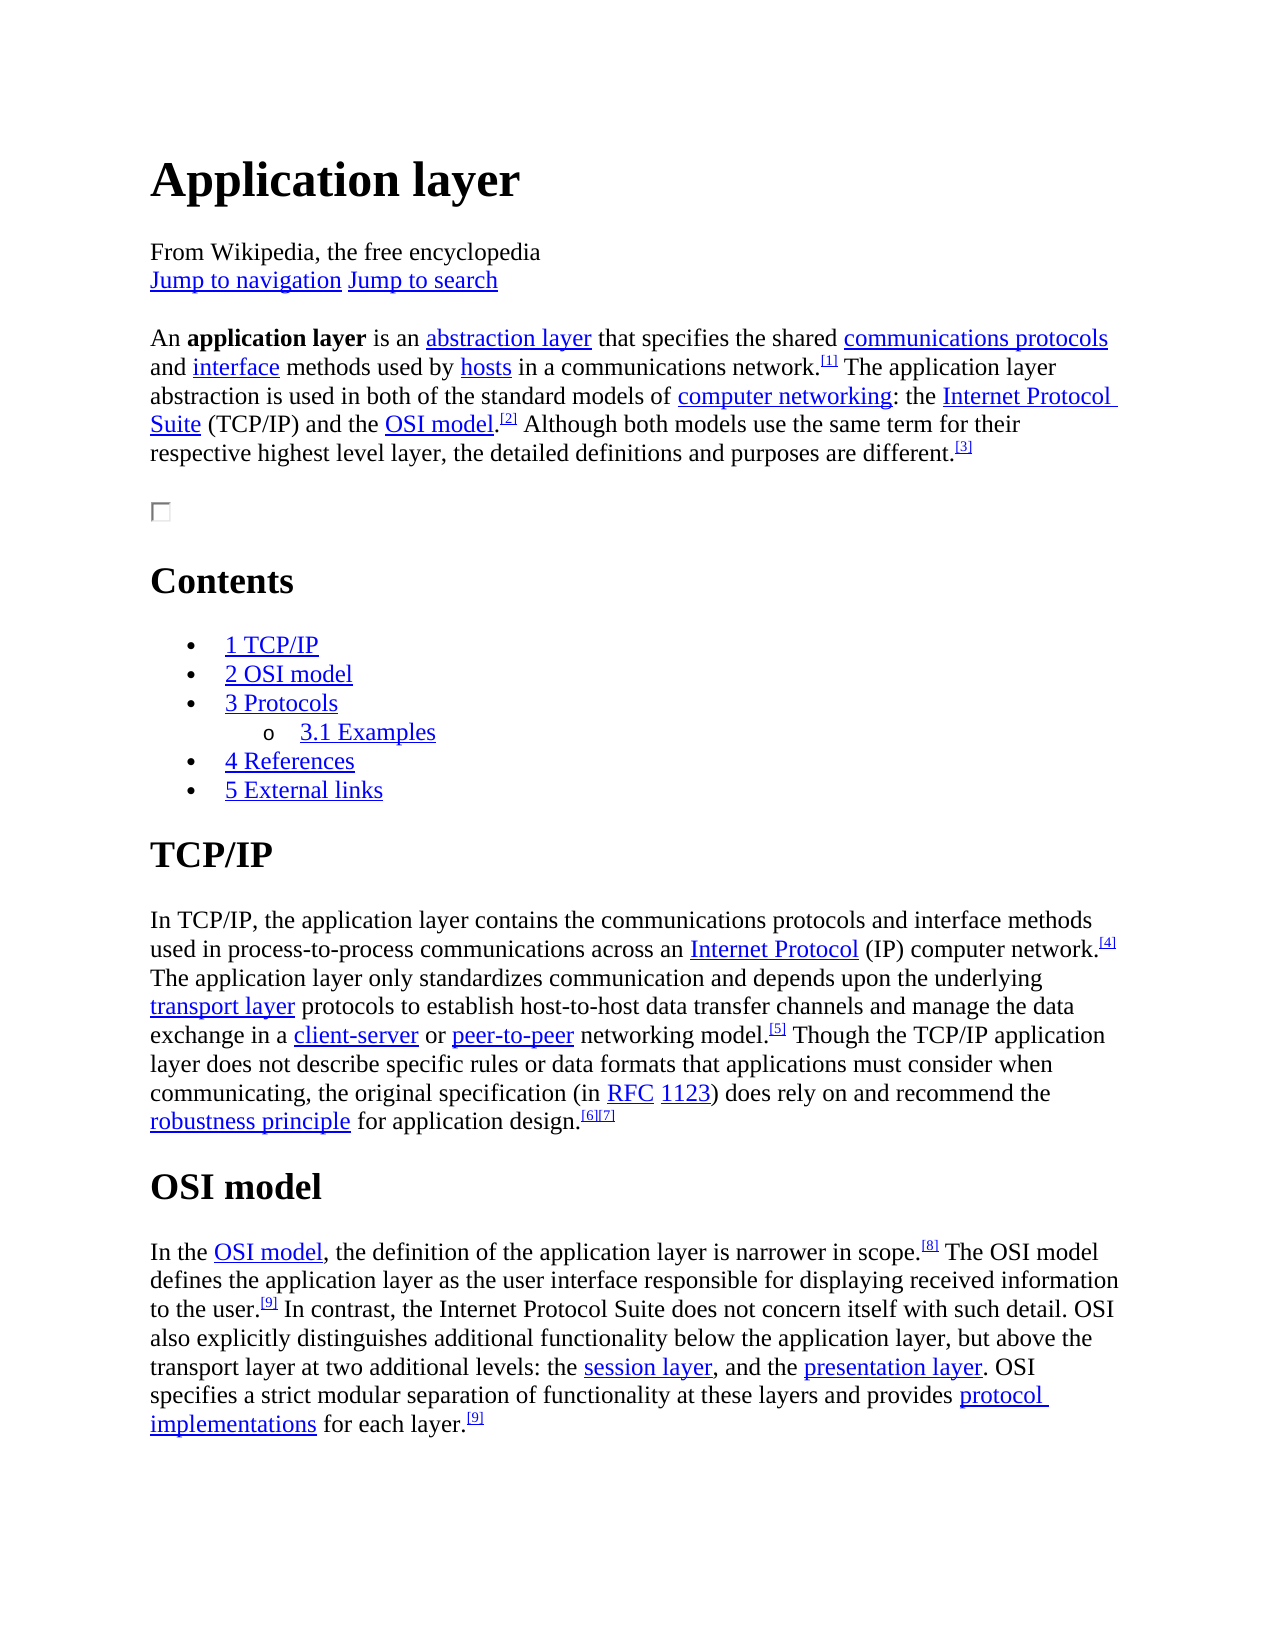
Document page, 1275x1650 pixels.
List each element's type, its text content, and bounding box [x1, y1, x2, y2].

list 5 External links [187, 775, 1125, 804]
text OSI model [150, 1164, 1125, 1207]
list 4 References [187, 746, 1125, 775]
text Contents [150, 558, 1125, 601]
text In the OSI model, the definition of the application layer is narrower in scope.[8] The OSI model defines the application layer as the user interface responsible for displaying received information to the user.[9] In contrast, the Internet Protocol Suite does not concern itself with such detail. OSI also explicitly distinguishes additional functionality below the application layer, but above the transport layer at two additional levels: the session layer, and the presentation layer. OSI specifies a strict modular separation of functionality at these layers and provides protocol implementations for each layer.[9] [150, 1237, 1125, 1438]
text An application layer is an abstraction layer that specifies the shared communications protocols and interface methods used by hosts in a communications network.[1] The application layer abstraction is used in both of the standard models of computer networking: the Internet Protocol Suite (TCP/IP) and the OSI model.[2] Although both models use the same term for their respective highest level layer, the detailed definitions and purposes are different.[3] [150, 323, 1125, 467]
list 3.1 Examples [262, 717, 1125, 746]
text TCP/IP [150, 833, 1125, 876]
text Jump to navigation Jump to search [150, 265, 1125, 294]
list 1 TCP/IP [187, 630, 1125, 659]
text From Wikipedia, the free encyclopedia [150, 237, 1125, 265]
list 2 OSI model [187, 659, 1125, 688]
list 3 Protocols [187, 688, 1125, 717]
text Application layer [150, 150, 1125, 207]
text In TCP/IP, the application layer contains the communications protocols and interface methods used in process-to-process communications across an Internet Protocol (IP) computer network.[4] The application layer only standardizes communication and depends upon the underlying transport layer protocols to establish host-to-host data transfer channels and manage the data exchange in a client-server or peer-to-peer networking model.[5] Though the TCP/IP application layer does not describe specific rules or data formats that applications must consider when communicating, the original specification (in RFC 1123) does rely on and recommend the robustness principle for application design.[6][7] [150, 905, 1125, 1135]
